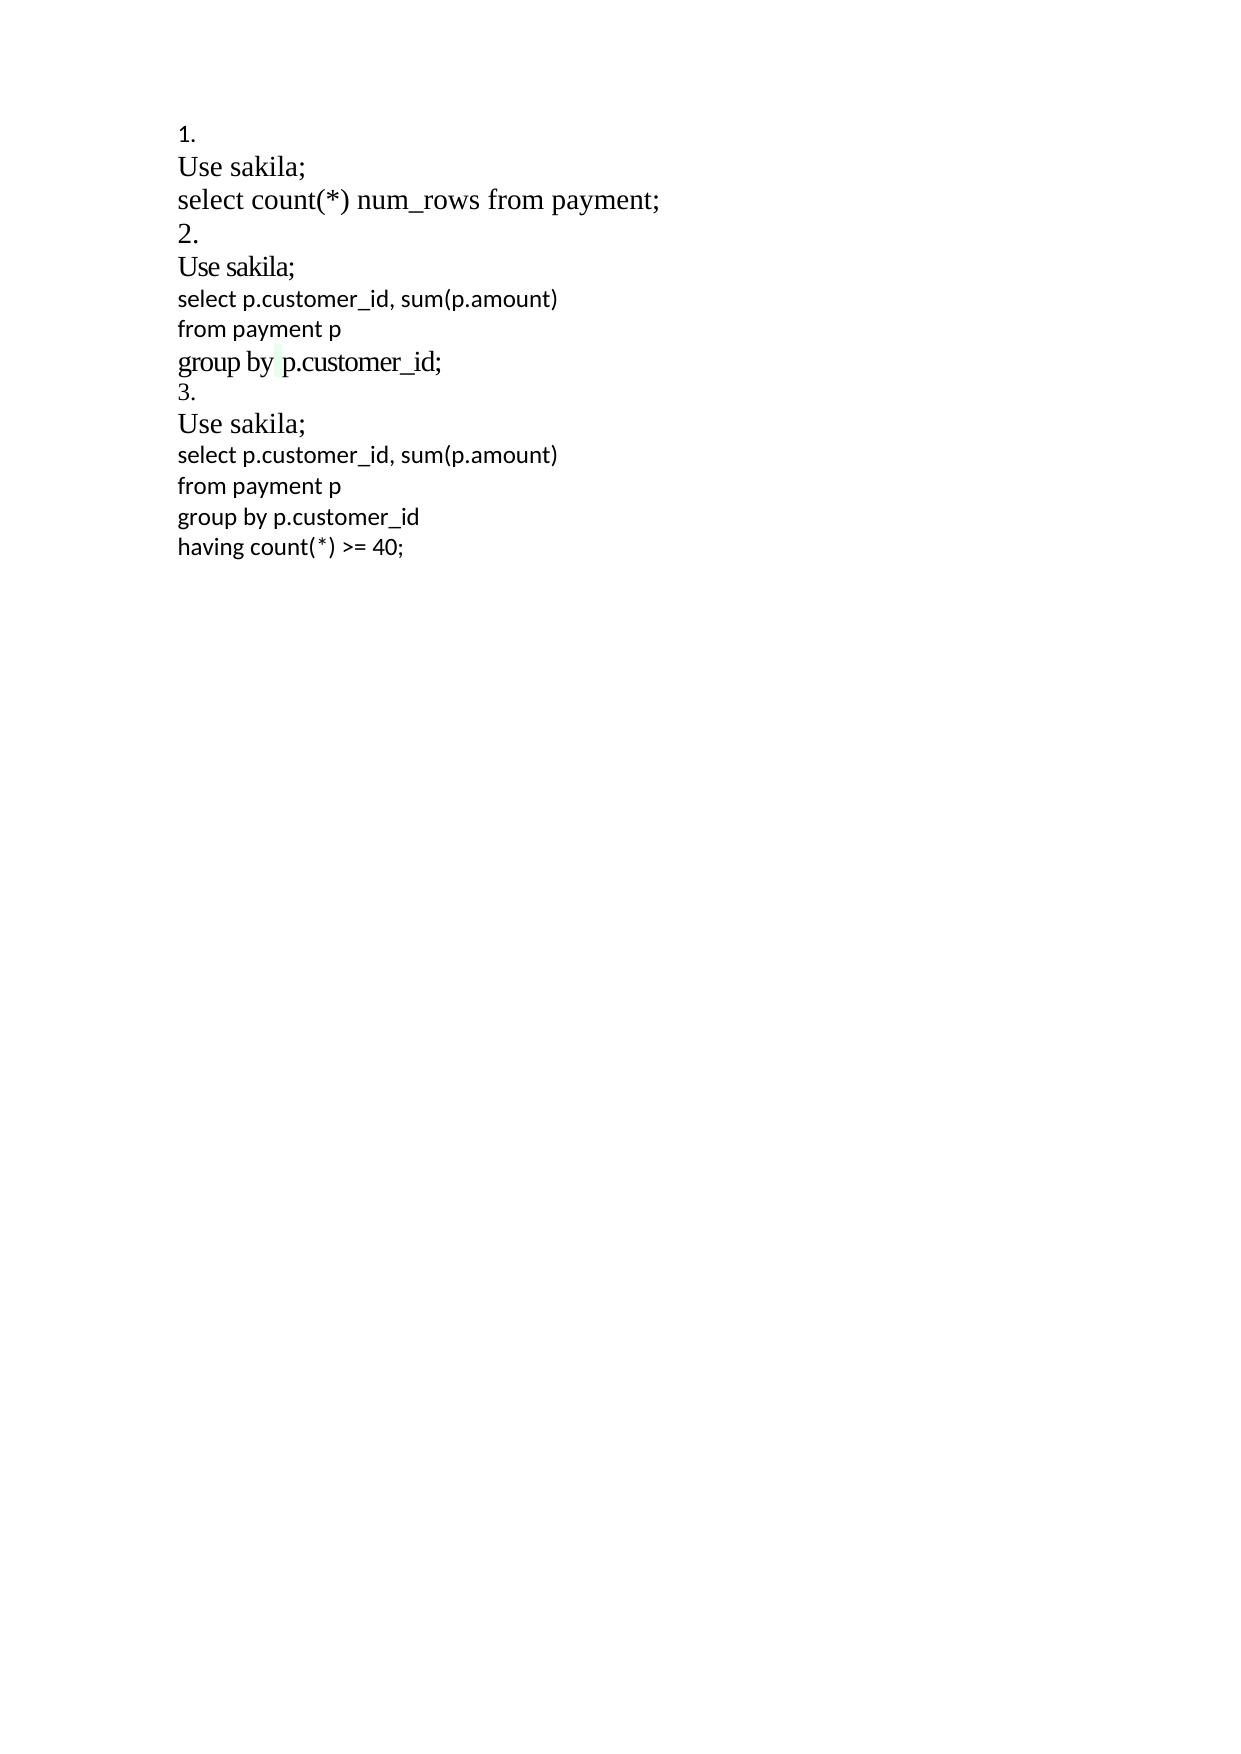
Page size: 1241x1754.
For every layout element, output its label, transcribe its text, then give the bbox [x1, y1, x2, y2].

text select p.customer_id, sum(p.amount) [177, 283, 1152, 313]
text 2. [177, 216, 1152, 249]
text 1. [177, 118, 1152, 149]
text having count(*) >= 40; [177, 531, 1152, 562]
text Use sakila; [177, 406, 1152, 440]
text 3. [177, 377, 1152, 406]
title group by p.customer_id; [177, 344, 274, 377]
text group by p.customer_id [177, 501, 1152, 531]
text select p.customer_id, sum(p.amount) [177, 440, 1152, 470]
text from payment p [177, 313, 1152, 344]
title Use sakila; [177, 249, 1152, 283]
text select count(*) num_rows from payment; [177, 182, 1152, 216]
text from payment p [177, 470, 1152, 501]
title group by p.customer_id; [282, 344, 1152, 377]
text Use sakila; [177, 149, 1152, 182]
